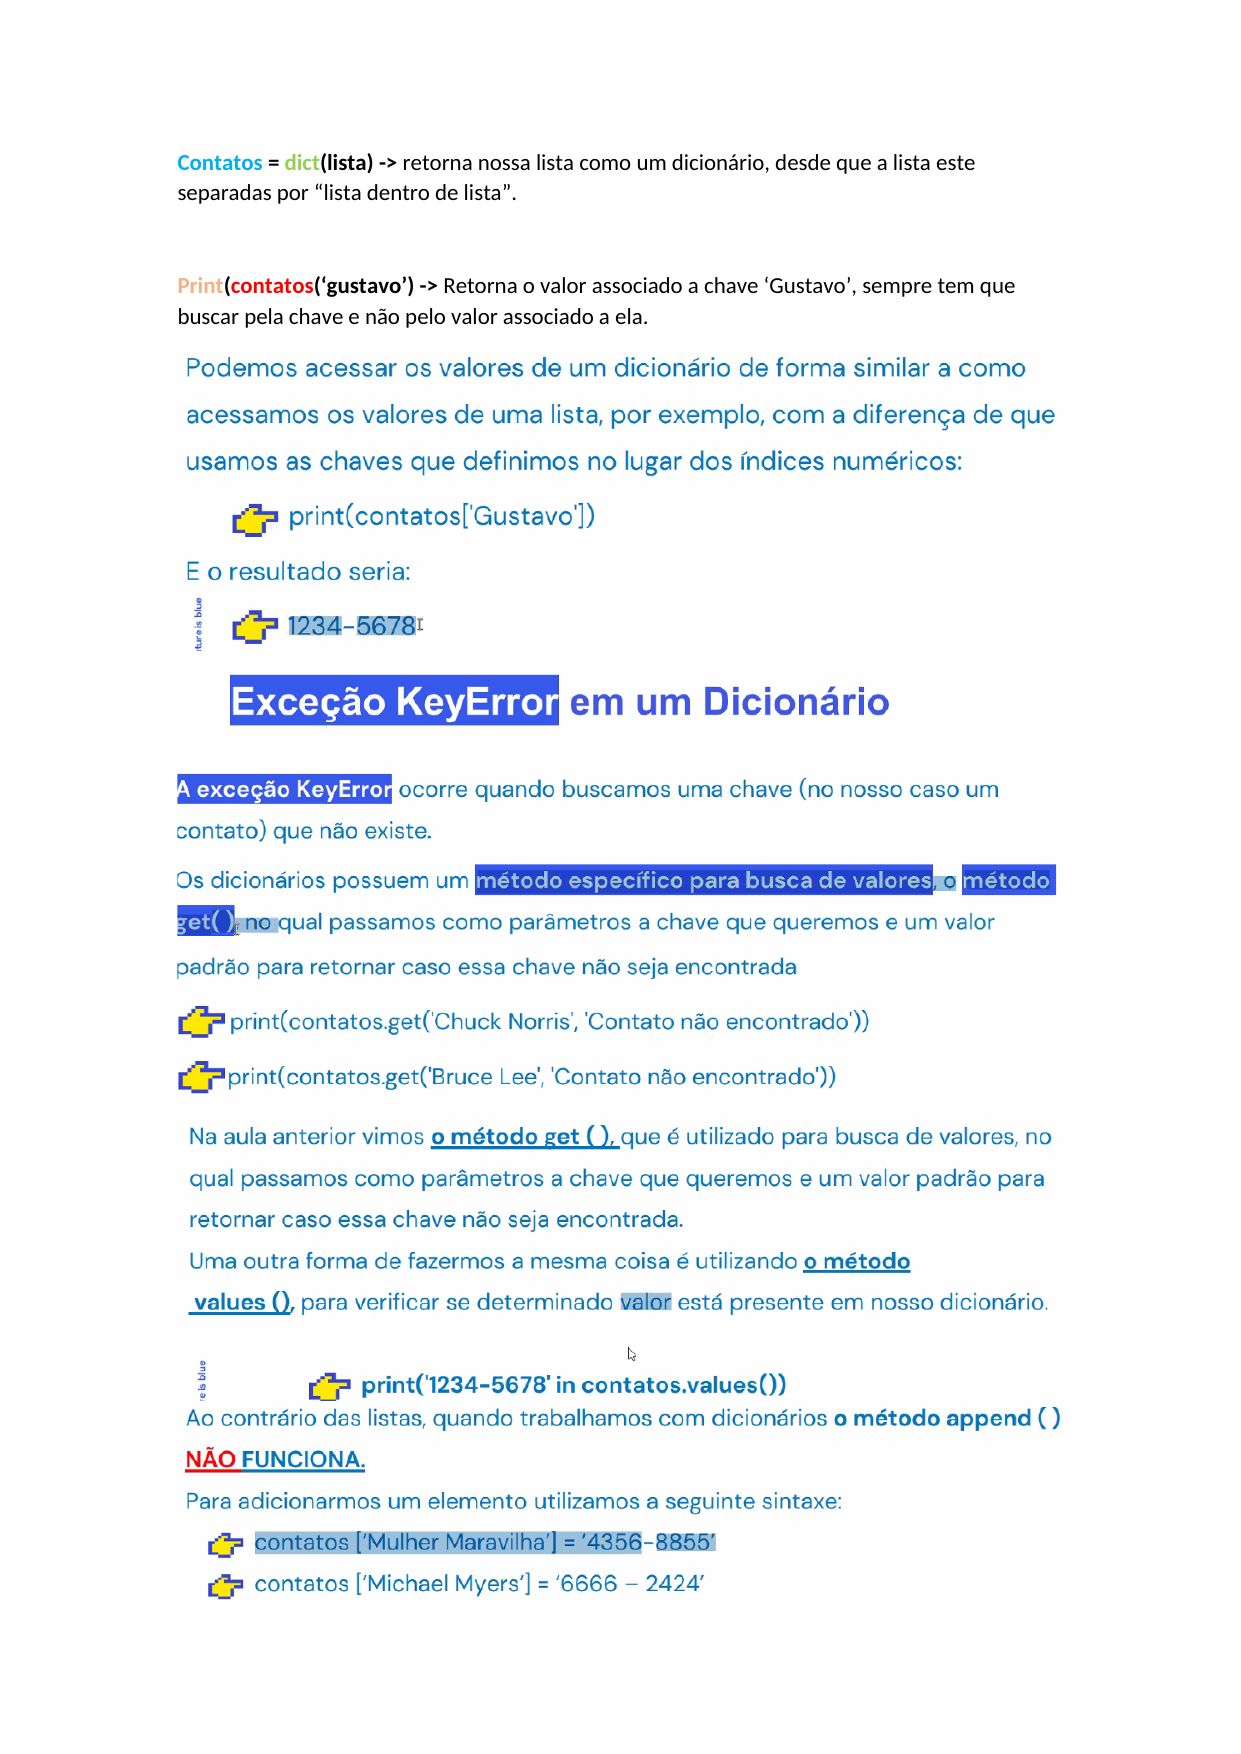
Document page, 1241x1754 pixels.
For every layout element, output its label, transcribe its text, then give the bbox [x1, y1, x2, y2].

picture [177, 348, 1063, 651]
text Print(contatos(‘gustavo’) -> Retorna o valor associado a chave ‘Gustavo’, sempre tem que buscar pela chave e não pelo valor associado a ela. [177, 272, 1063, 330]
picture [177, 1114, 1063, 1401]
picture [177, 669, 1063, 1113]
text Contatos = dict(lista) -> retorna nossa lista como um dicionário, desde que a lista este separadas por “lista dentro de lista”. [177, 148, 1063, 206]
picture [177, 1402, 1063, 1602]
